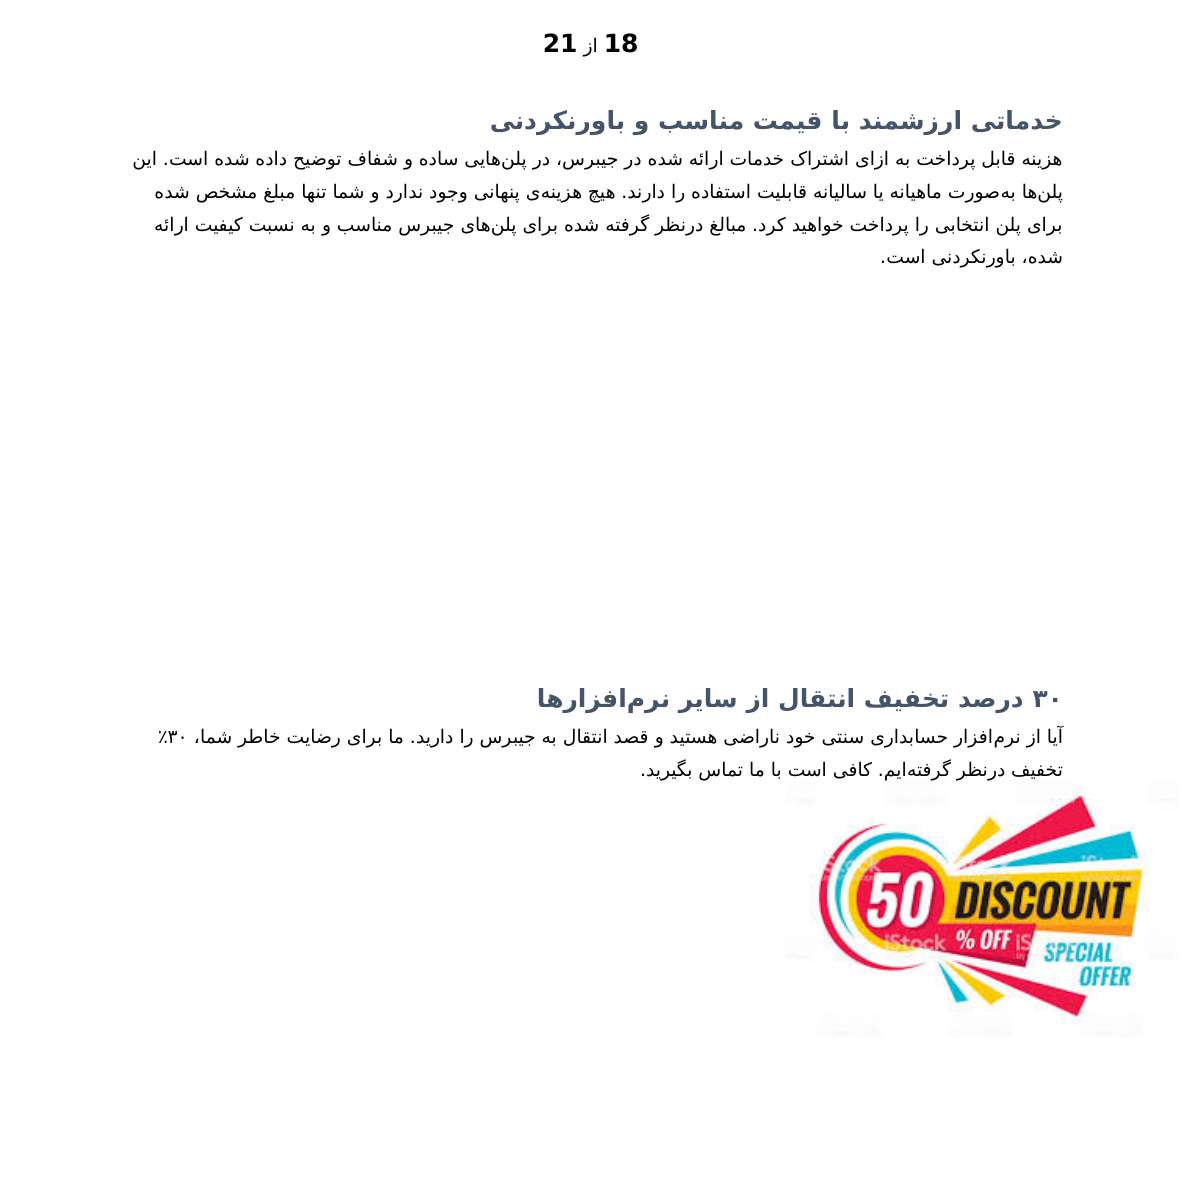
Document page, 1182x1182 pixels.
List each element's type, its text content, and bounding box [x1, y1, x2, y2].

subtitle ۳۰ درصد تخفیف انتقال از سایر نرم‌افزارها [118, 684, 1063, 713]
subtitle خدماتی ارزشمند با قیمت مناسب و باورنکردنی [118, 106, 1063, 135]
text هزینه قابل پرداخت به ازای اشتراک خدمات ارائه شده در جیبرس، در پلن‌هایی ساده و شفاف توضیح داده شده است. این پلن‌ها به‌صورت ماهیانه یا سالیانه قابلیت استفاده را دارند. هیچ هزینه‌ی پنهانی وجود ندارد و شما تنها مبلغ مشخص شده برای پلن انتخابی را پرداخت خواهید کرد. مبالغ درنظر گرفته شده برای پلن‌های جیبرس مناسب و به نسبت کیفیت ارائه شده، باورنکردنی است. [118, 148, 1063, 268]
picture [785, 749, 1178, 1064]
text آیا از نرم‌افزار حسابداری سنتی خود ناراضی هستید و قصد انتقال به جیبرس را دارید. ما برای رضایت خاطر شما، ۳۰٪ تخفیف درنظر گرفته‌ایم. کافی است با ما تماس بگیرید. [118, 726, 1063, 781]
